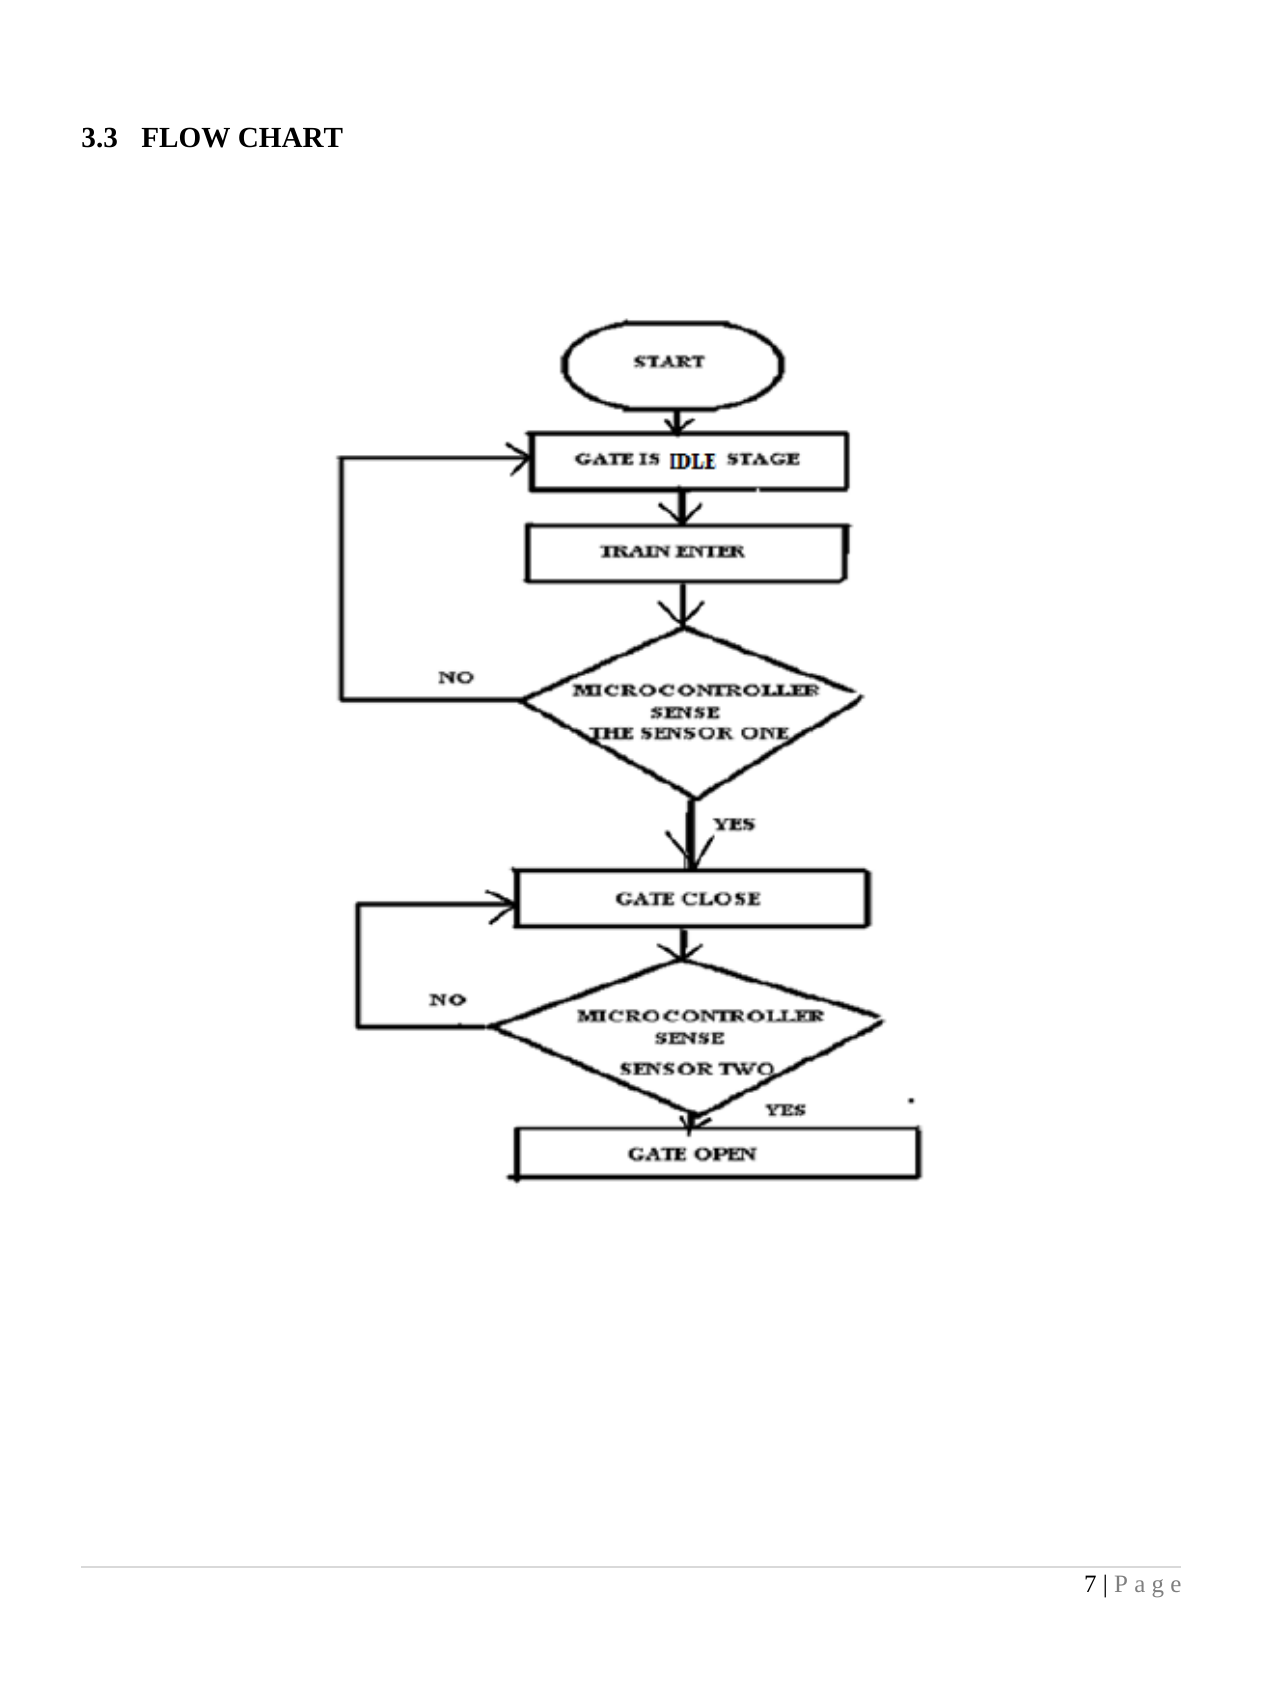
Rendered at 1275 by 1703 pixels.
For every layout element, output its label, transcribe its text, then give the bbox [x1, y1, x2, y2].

subtitle FLOW CHART [81, 120, 1181, 154]
